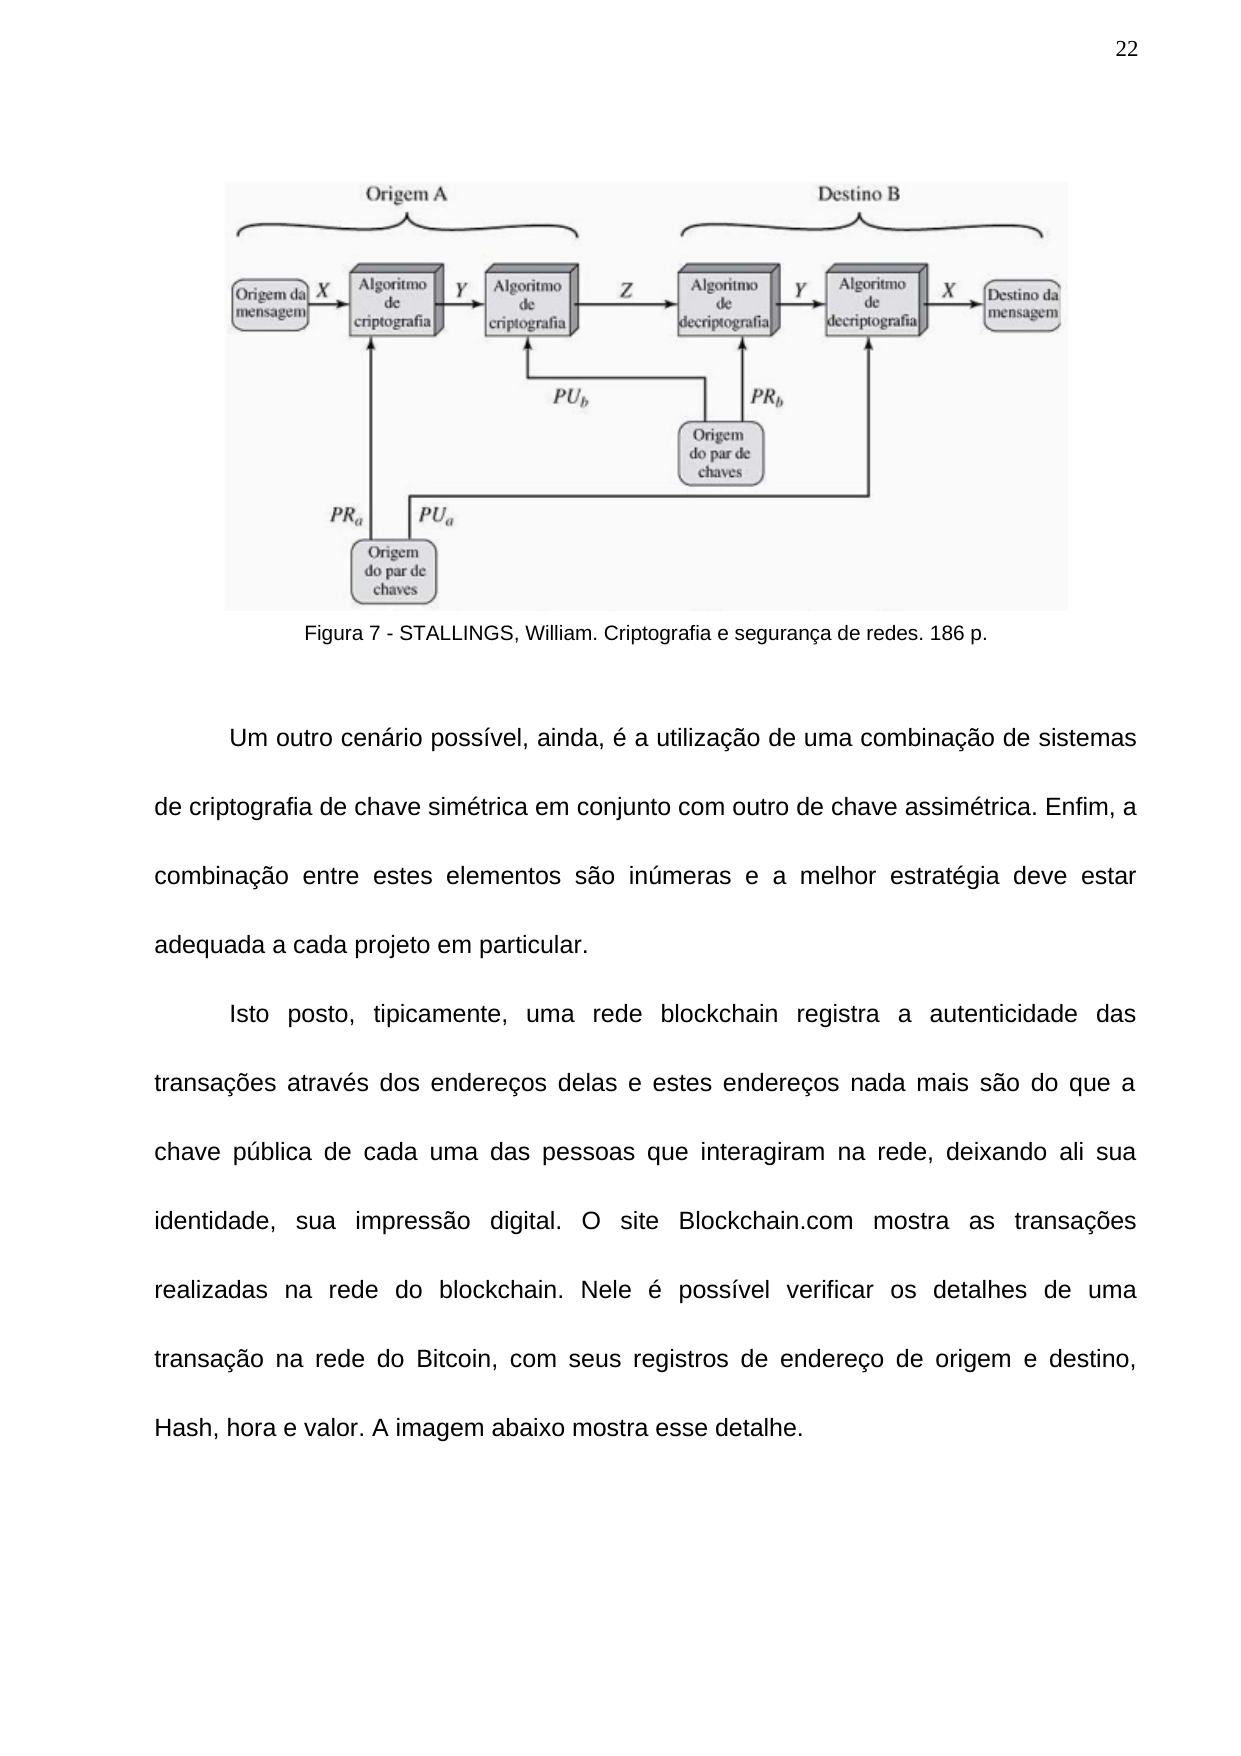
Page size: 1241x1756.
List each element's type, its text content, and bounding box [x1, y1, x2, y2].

text Isto posto, tipicamente, uma rede blockchain registra a autenticidade das transações através dos endereços delas e estes endereços nada mais são do que a chave pública de cada uma das pessoas que interagiram na rede, deixando ali sua identidade, sua impressão digital. O site Blockchain.com mostra as transações realizadas na rede do blockchain. Nele é possível verificar os detalhes de uma transação na rede do Bitcoin, com seus registros de endereço de origem e destino, Hash, hora e valor. A imagem abaixo mostra esse detalhe. [154, 999, 1138, 1441]
text Um outro cenário possível, ainda, é a utilização de uma combinação de sistemas de criptografia de chave simétrica em conjunto com outro de chave assimétrica. Enfim, a combinação entre estes elementos são inúmeras e a melhor estratégia deve estar adequada a cada projeto em particular. [154, 723, 1138, 959]
picture [224, 182, 1068, 611]
text Figura 7 - STALLINGS, William. Criptografia e segurança de redes. 186 p. [154, 621, 1138, 645]
